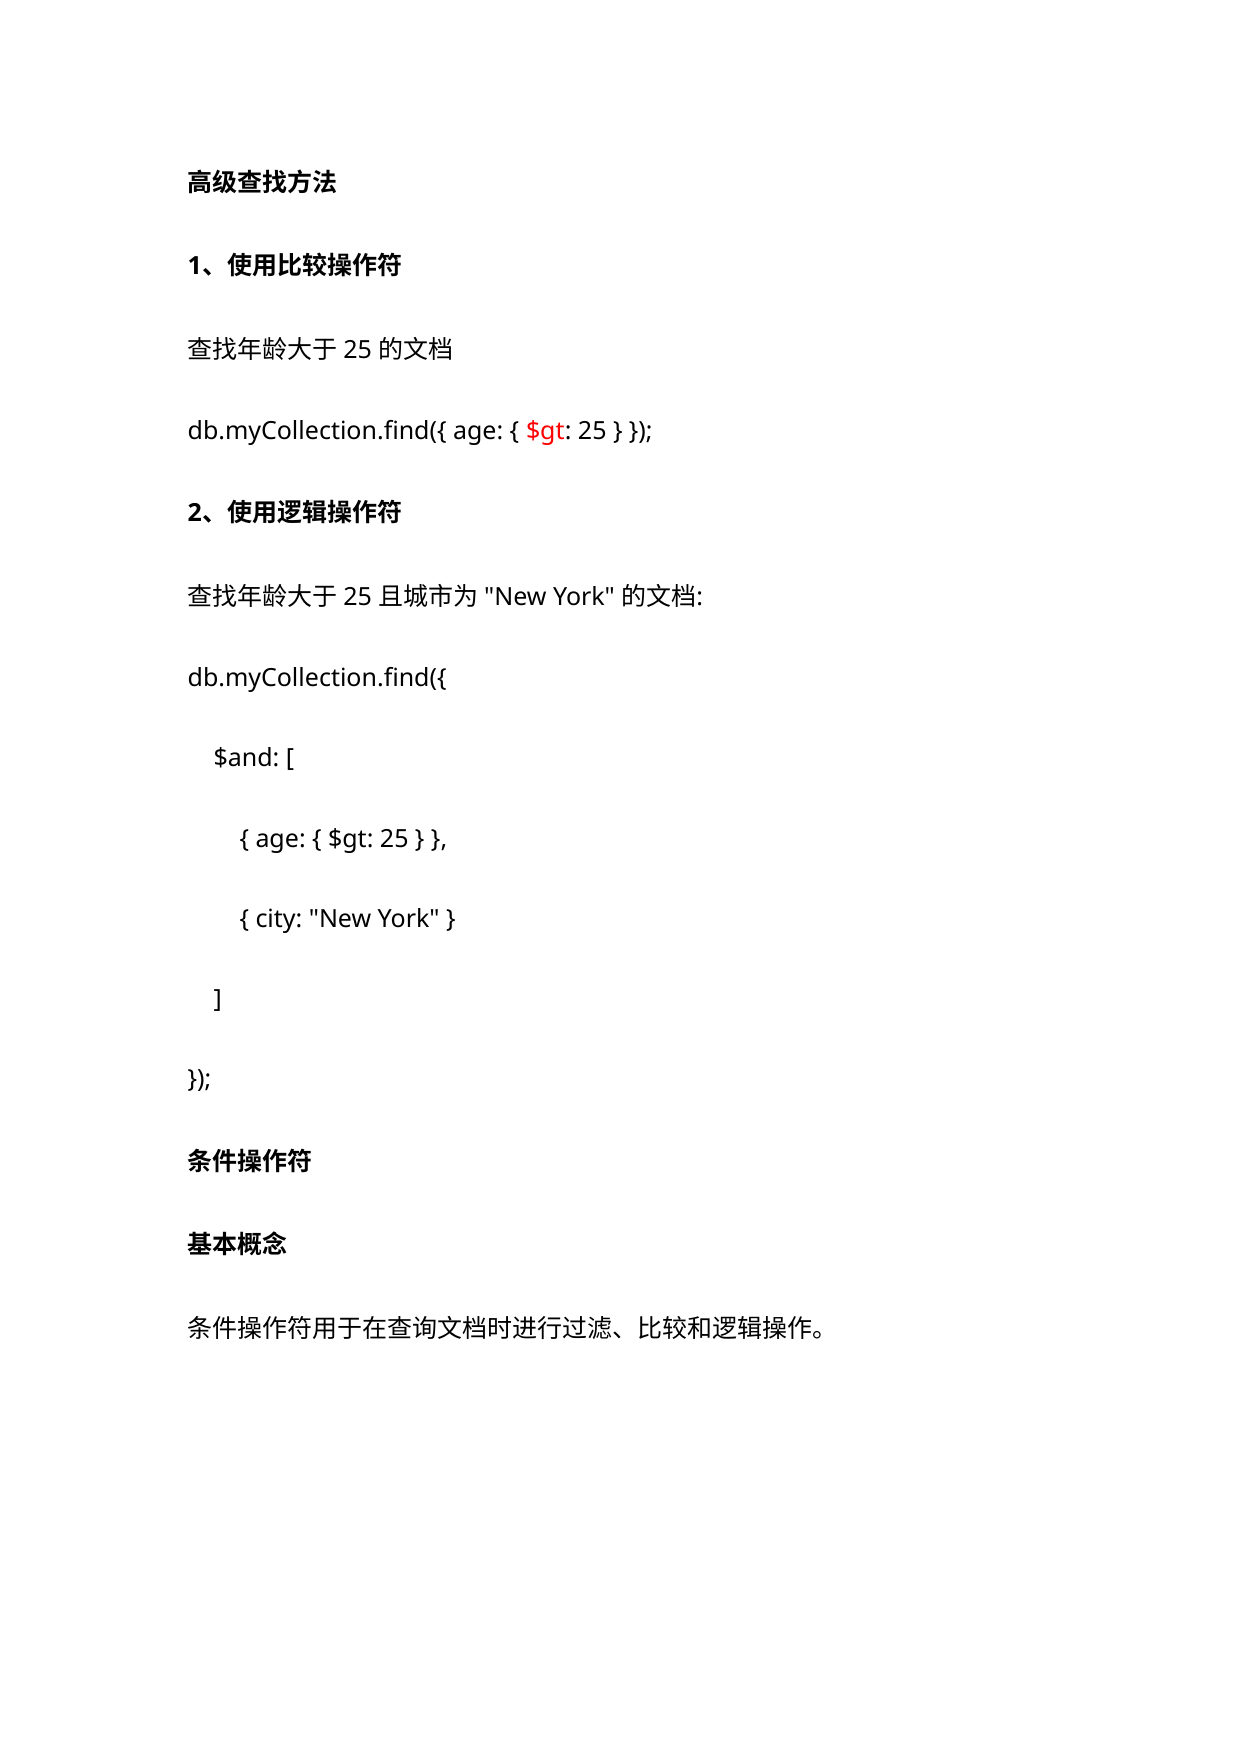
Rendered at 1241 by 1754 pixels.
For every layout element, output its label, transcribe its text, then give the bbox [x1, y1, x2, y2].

text { city: "New York" } [187, 901, 1053, 934]
text 查找年龄大于 25 且城市为 "New York" 的文档: [187, 576, 1053, 613]
text ] [187, 981, 1053, 1015]
subtitle 2、使用逻辑操作符 [187, 493, 1053, 529]
text { age: { $gt: 25 } }, [187, 820, 1053, 854]
text db.myCollection.find({ [187, 660, 1053, 694]
subtitle 高级查找方法 [187, 162, 1053, 198]
text $and: [ [187, 740, 1053, 774]
text db.myCollection.find({ age: { $gt: 25 } }); [187, 413, 1053, 447]
subtitle 条件操作符 [187, 1141, 1053, 1177]
text 条件操作符用于在查询文档时进行过滤、比较和逻辑操作。 [187, 1308, 1053, 1344]
subtitle 基本概念 [187, 1225, 1053, 1261]
text 查找年龄大于 25 的文档 [187, 329, 1053, 365]
text }); [187, 1061, 1053, 1095]
subtitle 1、使用比较操作符 [187, 246, 1053, 282]
